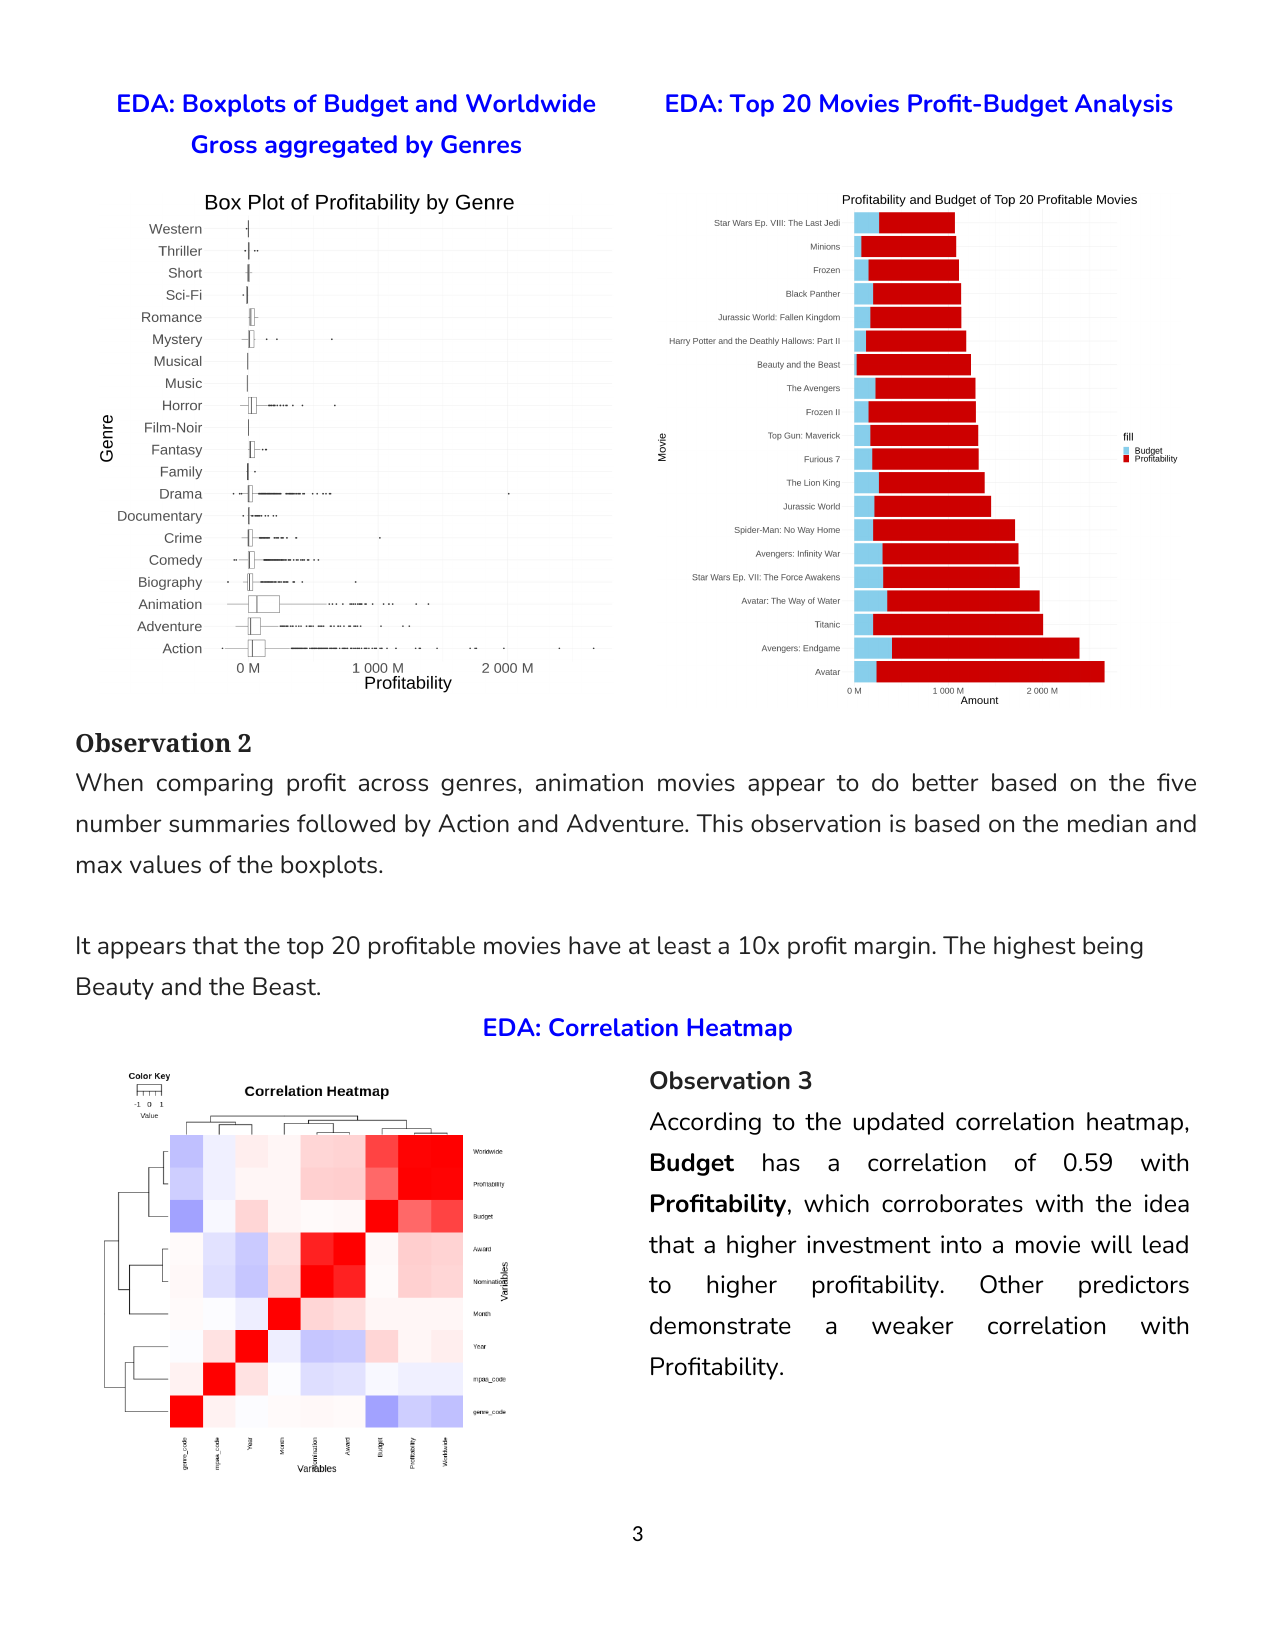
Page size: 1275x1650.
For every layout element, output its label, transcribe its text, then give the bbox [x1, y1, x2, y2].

picture [656, 193, 1181, 708]
picture [98, 193, 614, 694]
subtitle When comparing profit across genres, animation movies appear to do better based on the five number summaries followed by Action and Adventure. This observation is based on the median and max values of the boxplots. [75, 766, 1200, 882]
table_header EDA: Top 20 Movies Profit-Budget Analysis [639, 77, 1199, 181]
subtitle Observation 2 [75, 725, 1200, 759]
text EDA: Correlation Heatmap [75, 1011, 1200, 1045]
subtitle It appears that the top 20 profitable movies have at least a 10x profit margin. The highest being Beauty and the Beast. [75, 929, 1200, 1004]
table_header [77, 1054, 638, 1493]
table_cell [76, 184, 636, 723]
picture [86, 1064, 530, 1478]
table_header Observation 3 According to the updated correlation heatmap, Budget has a correlation of 0.59 with Profitability, which corroborates with the idea that a higher investment into a movie will lead to higher profitability. Other predictors demonstrate a weaker correlation with Profitability. [640, 1054, 1200, 1493]
table_cell [639, 184, 1199, 723]
table_header EDA: Boxplots of Budget and Worldwide Gross aggregated by Genres [76, 77, 636, 181]
